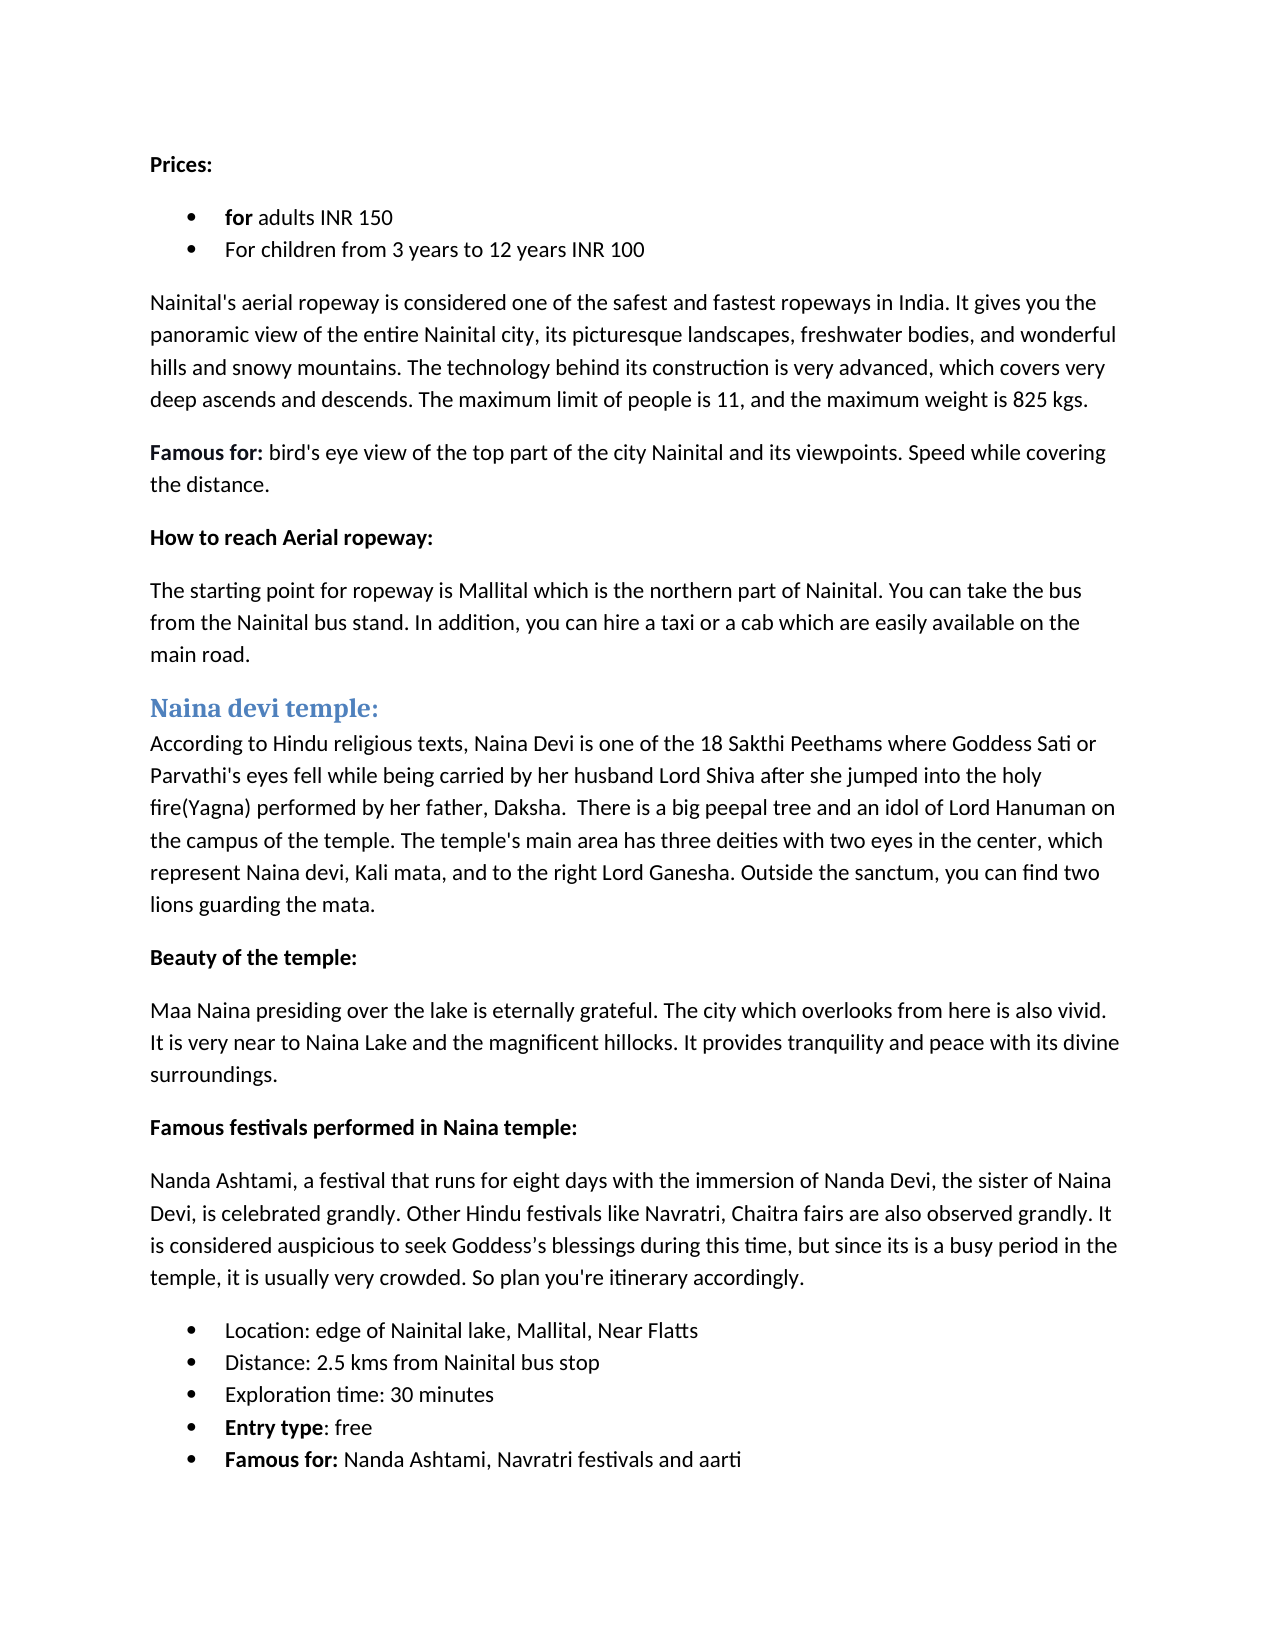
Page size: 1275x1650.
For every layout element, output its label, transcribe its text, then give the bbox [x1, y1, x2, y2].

text Famous festivals performed in Naina temple: [150, 1113, 1125, 1142]
text Prices: [150, 150, 1125, 178]
list Location: edge of Nainital lake, Mallital, Near Flatts [187, 1316, 1125, 1344]
text Nanda Ashtami, a festival that runs for eight days with the immersion of Nanda Devi, the sister of Naina Devi, is celebrated grandly. Other Hindu festivals like Navratri, Chaitra fairs are also observed grandly. It is considered auspicious to seek Goddess’s blessings during this time, but since its is a busy period in the temple, it is usually very crowded. So plan you're itinerary accordingly. [150, 1167, 1125, 1291]
list Famous for: Nanda Ashtami, Navratri festivals and aarti [187, 1445, 1125, 1473]
list Entry type: free [187, 1413, 1125, 1441]
text Maa Naina presiding over the lake is eternally grateful. The city which overlooks from here is also vivid. It is very near to Naina Lake and the magnificent hillocks. It provides tranquility and peace with its divine surroundings. [150, 996, 1125, 1088]
list Distance: 2.5 kms from Nainital bus stop [187, 1348, 1125, 1376]
text How to reach Aerial ropeway: [150, 523, 1125, 551]
list For children from 3 years to 12 years INR 100 [187, 235, 1125, 263]
text Famous for: bird's eye view of the top part of the city Nainital and its viewpoints. Speed while covering the distance. [150, 438, 1125, 498]
text The starting point for ropeway is Mallital which is the northern part of Nainital. You can take the bus from the Nainital bus stand. In addition, you can hire a taxi or a cab which are easily available on the main road. [150, 576, 1125, 668]
text According to Hindu religious texts, Naina Devi is one of the 18 Sakthi Peethams where Goddess Sati or Parvathi's eyes fell while being carried by her husband Lord Shiva after she jumped into the holy fire(Yagna) performed by her father, Daksha. There is a big peepal tree and an idol of Lord Hanuman on the campus of the temple. The temple's main area has three deities with two eyes in the center, which represent Naina devi, Kali mata, and to the right Lord Ganesha. Outside the sanctum, you can find two lions guarding the mata. [150, 729, 1125, 918]
list Exploration time: 30 minutes [187, 1381, 1125, 1408]
text Nainital's aerial ropeway is considered one of the safest and fastest ropeways in India. It gives you the panoramic view of the entire Nainital city, its picturesque landscapes, freshwater bodies, and wonderful hills and snowy mountains. The technology behind its construction is very advanced, which covers very deep ascends and descends. The maximum limit of people is 11, and the maximum weight is 825 kgs. [150, 288, 1125, 413]
subtitle Naina devi temple: [150, 693, 1125, 724]
list for adults INR 150 [187, 203, 1125, 231]
text Beauty of the temple: [150, 943, 1125, 971]
